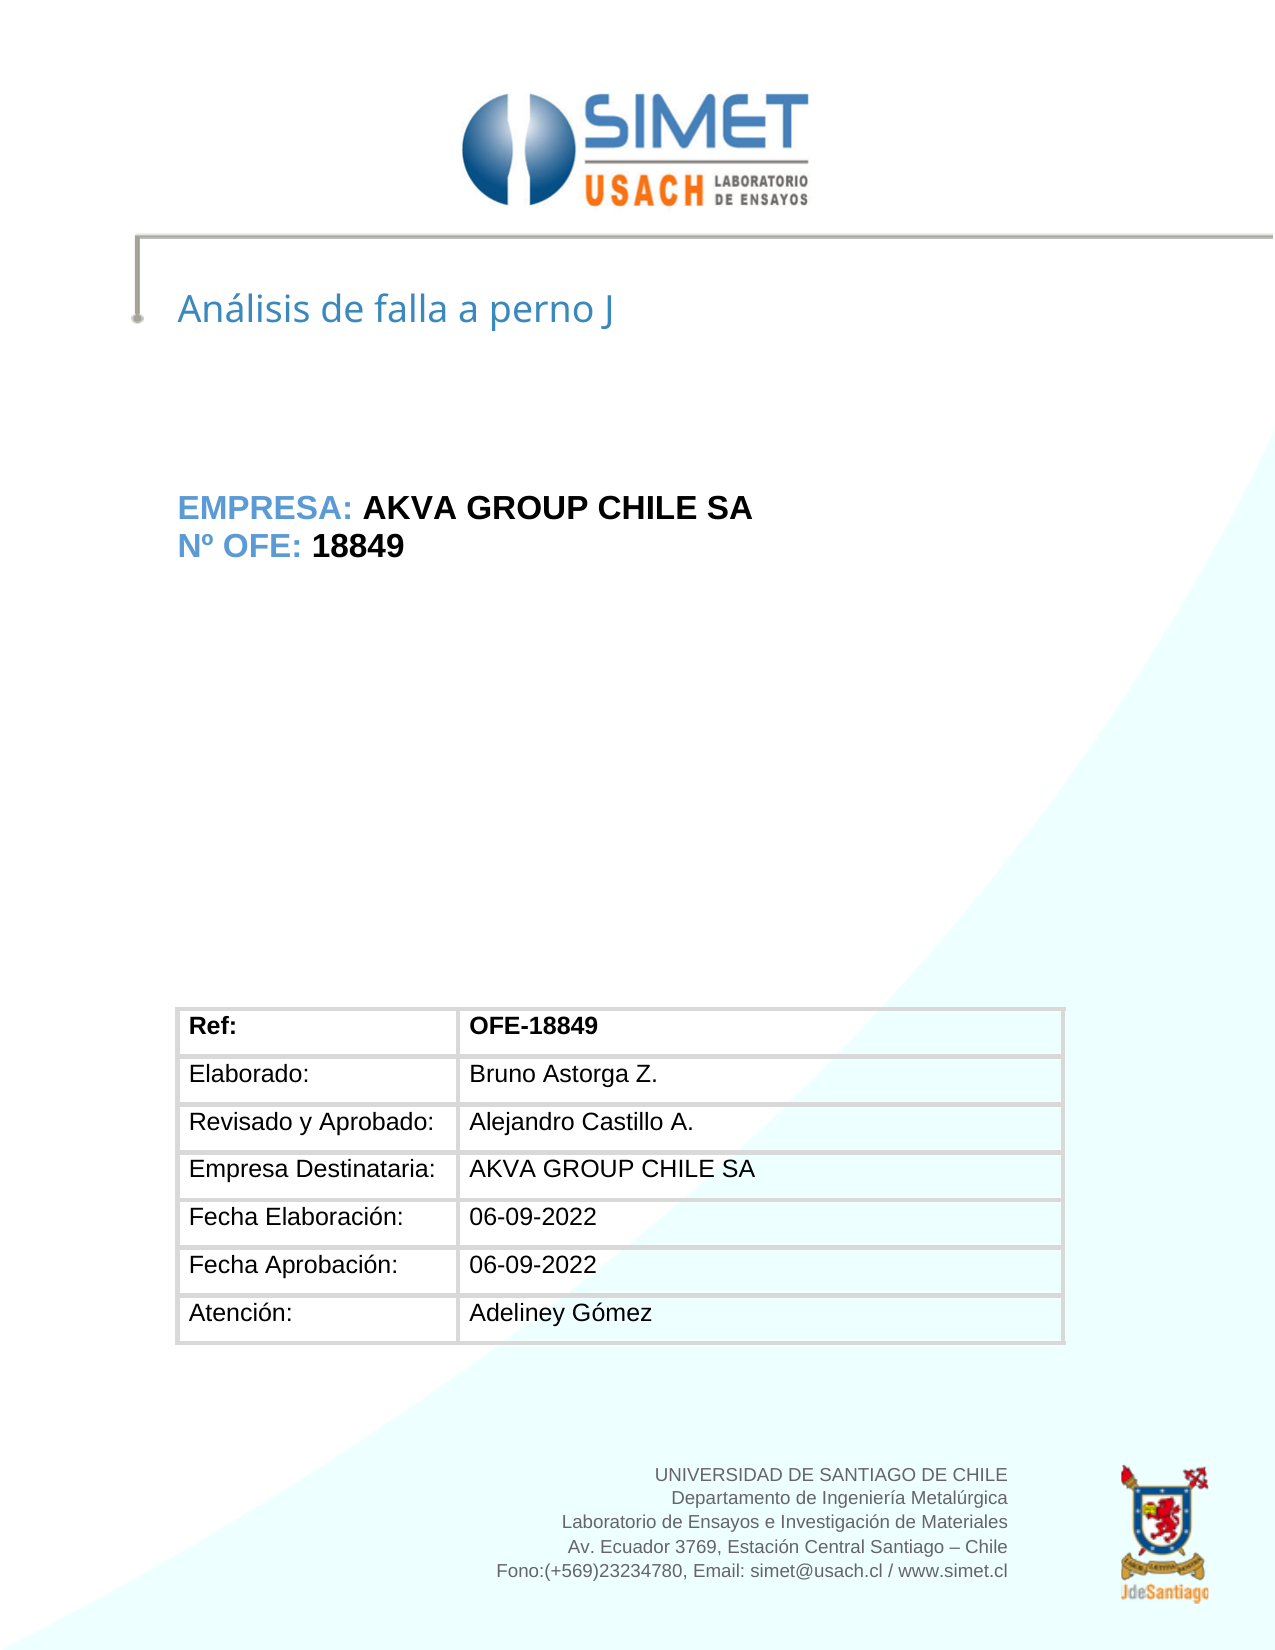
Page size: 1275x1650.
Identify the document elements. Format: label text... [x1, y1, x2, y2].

table_cell Atención: [180, 1298, 456, 1341]
picture [1118, 1464, 1207, 1603]
picture [447, 73, 828, 225]
table_cell Fecha Aprobación: [180, 1250, 456, 1293]
table_cell Fecha Elaboración: [180, 1202, 456, 1245]
table_cell Adeliney Gómez [460, 1298, 1061, 1341]
table_cell Elaborado: [180, 1059, 456, 1102]
text Nº OFE: 18849 [177, 526, 1063, 565]
table_cell 06-09-2022 [460, 1250, 1061, 1293]
table_cell Revisado y Aprobado: [180, 1107, 456, 1150]
table_cell Alejandro Castillo A. [460, 1107, 1061, 1150]
picture [127, 226, 1273, 329]
table_cell Bruno Astorga Z. [460, 1059, 1061, 1102]
text EMPRESA: AKVA GROUP CHILE SA [177, 488, 1063, 526]
table_header Ref: [180, 1011, 456, 1054]
table_cell 06-09-2022 [460, 1202, 1061, 1245]
table_header OFE-18849 [460, 1011, 1061, 1054]
text Análisis de falla a perno J [177, 282, 1063, 333]
table_cell AKVA GROUP CHILE SA [460, 1155, 1061, 1197]
table_cell Empresa Destinataria: [180, 1155, 456, 1197]
